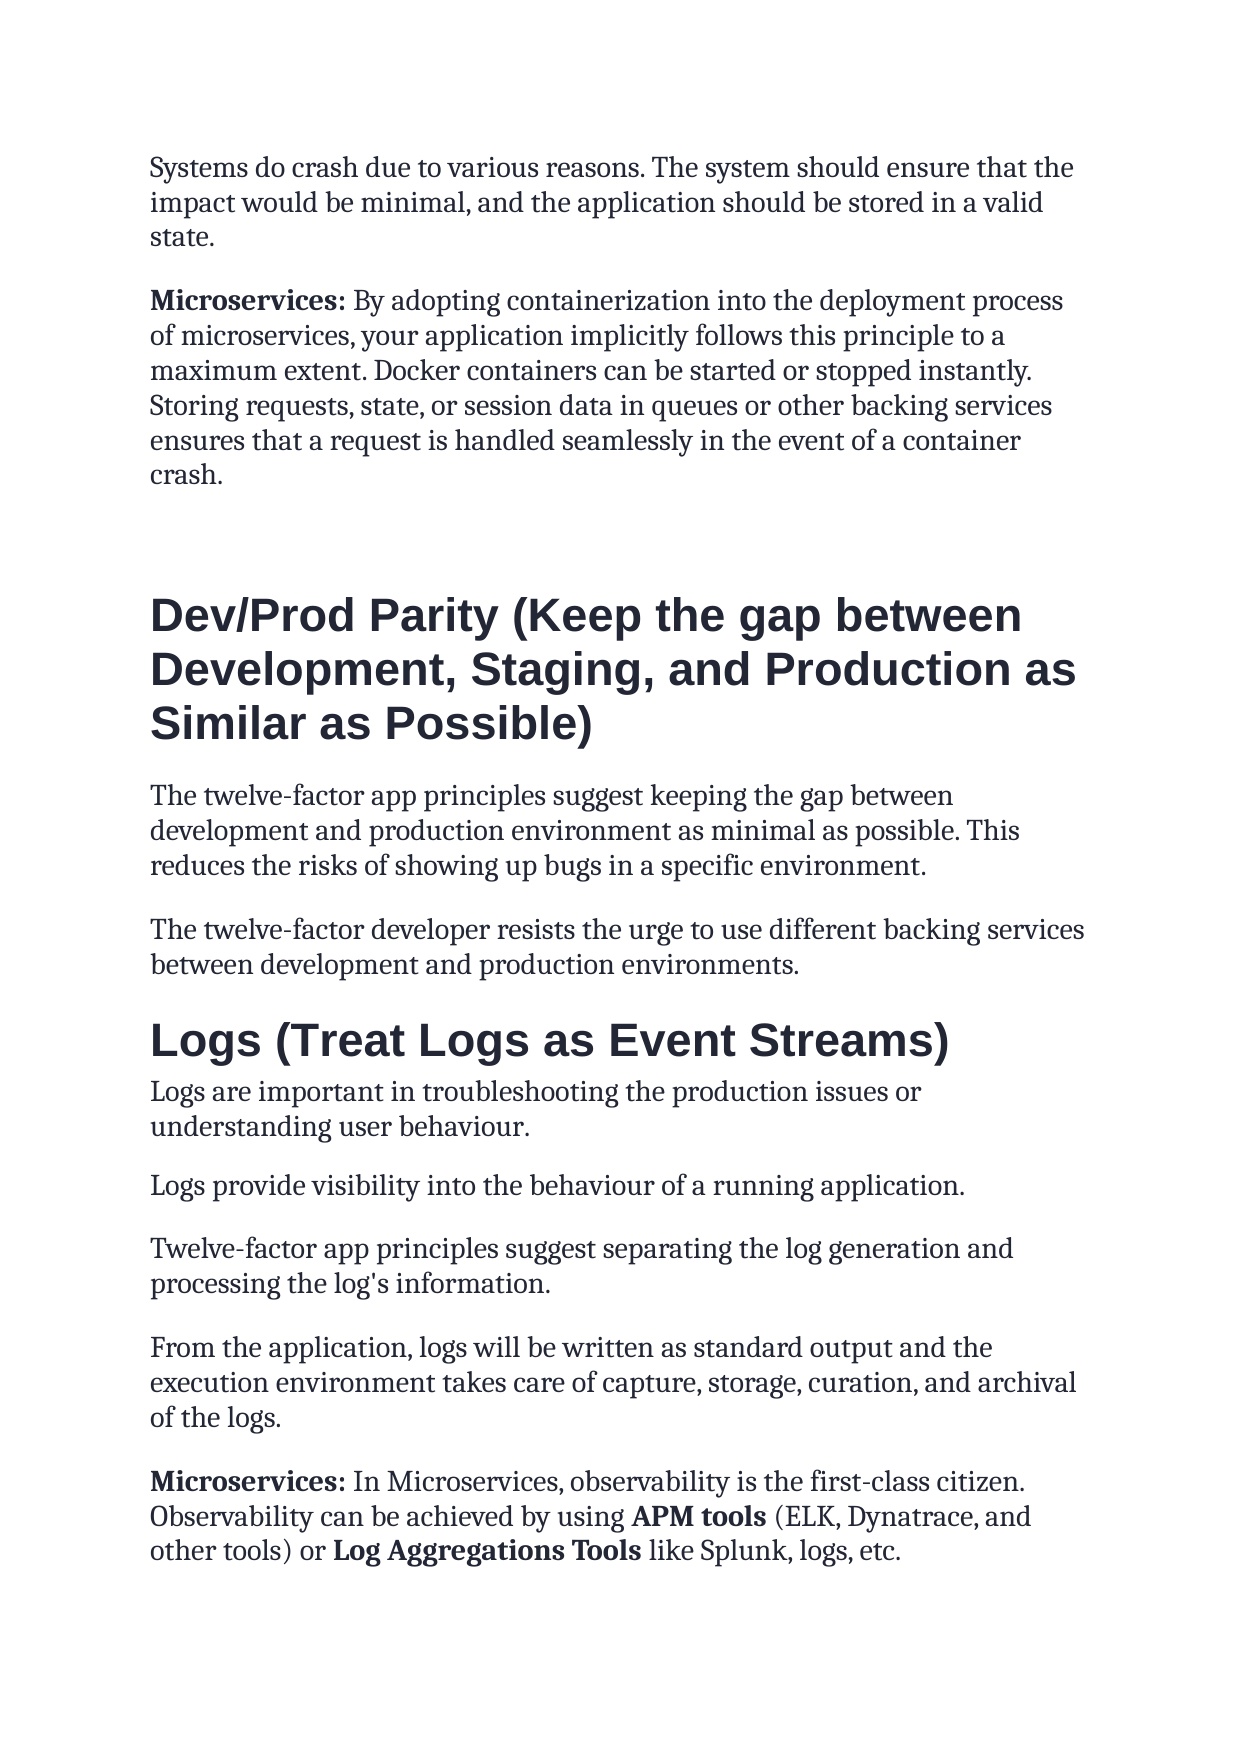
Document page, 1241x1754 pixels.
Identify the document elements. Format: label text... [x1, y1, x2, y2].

text Logs provide visibility into the behaviour of a running application. [150, 1168, 1090, 1202]
text Twelve-factor app principles suggest separating the log generation and processing the log's information. [551, 1232, 1090, 1301]
text Microservices: In Microservices, observability is the first-class citizen. Observability can be achieved by using APM tools (ELK, Dynatrace, and other tools) or Log Aggregations Tools like Splunk, logs, etc. [150, 1464, 1090, 1568]
subtitle Logs (Treat Logs as Event Streams) [150, 1013, 1090, 1067]
text The twelve-factor developer resists the urge to use different backing services between development and production environments. [800, 912, 1090, 982]
text Logs are important in troubleshooting the production issues or understanding user behaviour. [150, 1075, 1090, 1144]
text The twelve-factor app principles suggest keeping the gap between development and production environment as minimal as possible. This reduces the risks of showing up bugs in a specific environment. [150, 778, 1090, 883]
subtitle Dev/Prod Parity (Keep the gap between Development, Staging, and Production as Similar as Possible) [150, 587, 1090, 749]
text Microservices: By adopting containerization into the deployment process of microservices, your application implicitly follows this principle to a maximum extent. Docker containers can be started or stopped instantly. Storing requests, state, or session data in queues or other backing services ensures that a request is handled seamlessly in the event of a container crash. [150, 283, 1090, 492]
text From the application, logs will be written as standard output and the execution environment takes care of capture, storage, curation, and archival of the logs. [282, 1330, 1090, 1435]
text Systems do crash due to various reasons. The system should ensure that the impact would be minimal, and the application should be stored in a valid state. [150, 150, 1090, 254]
